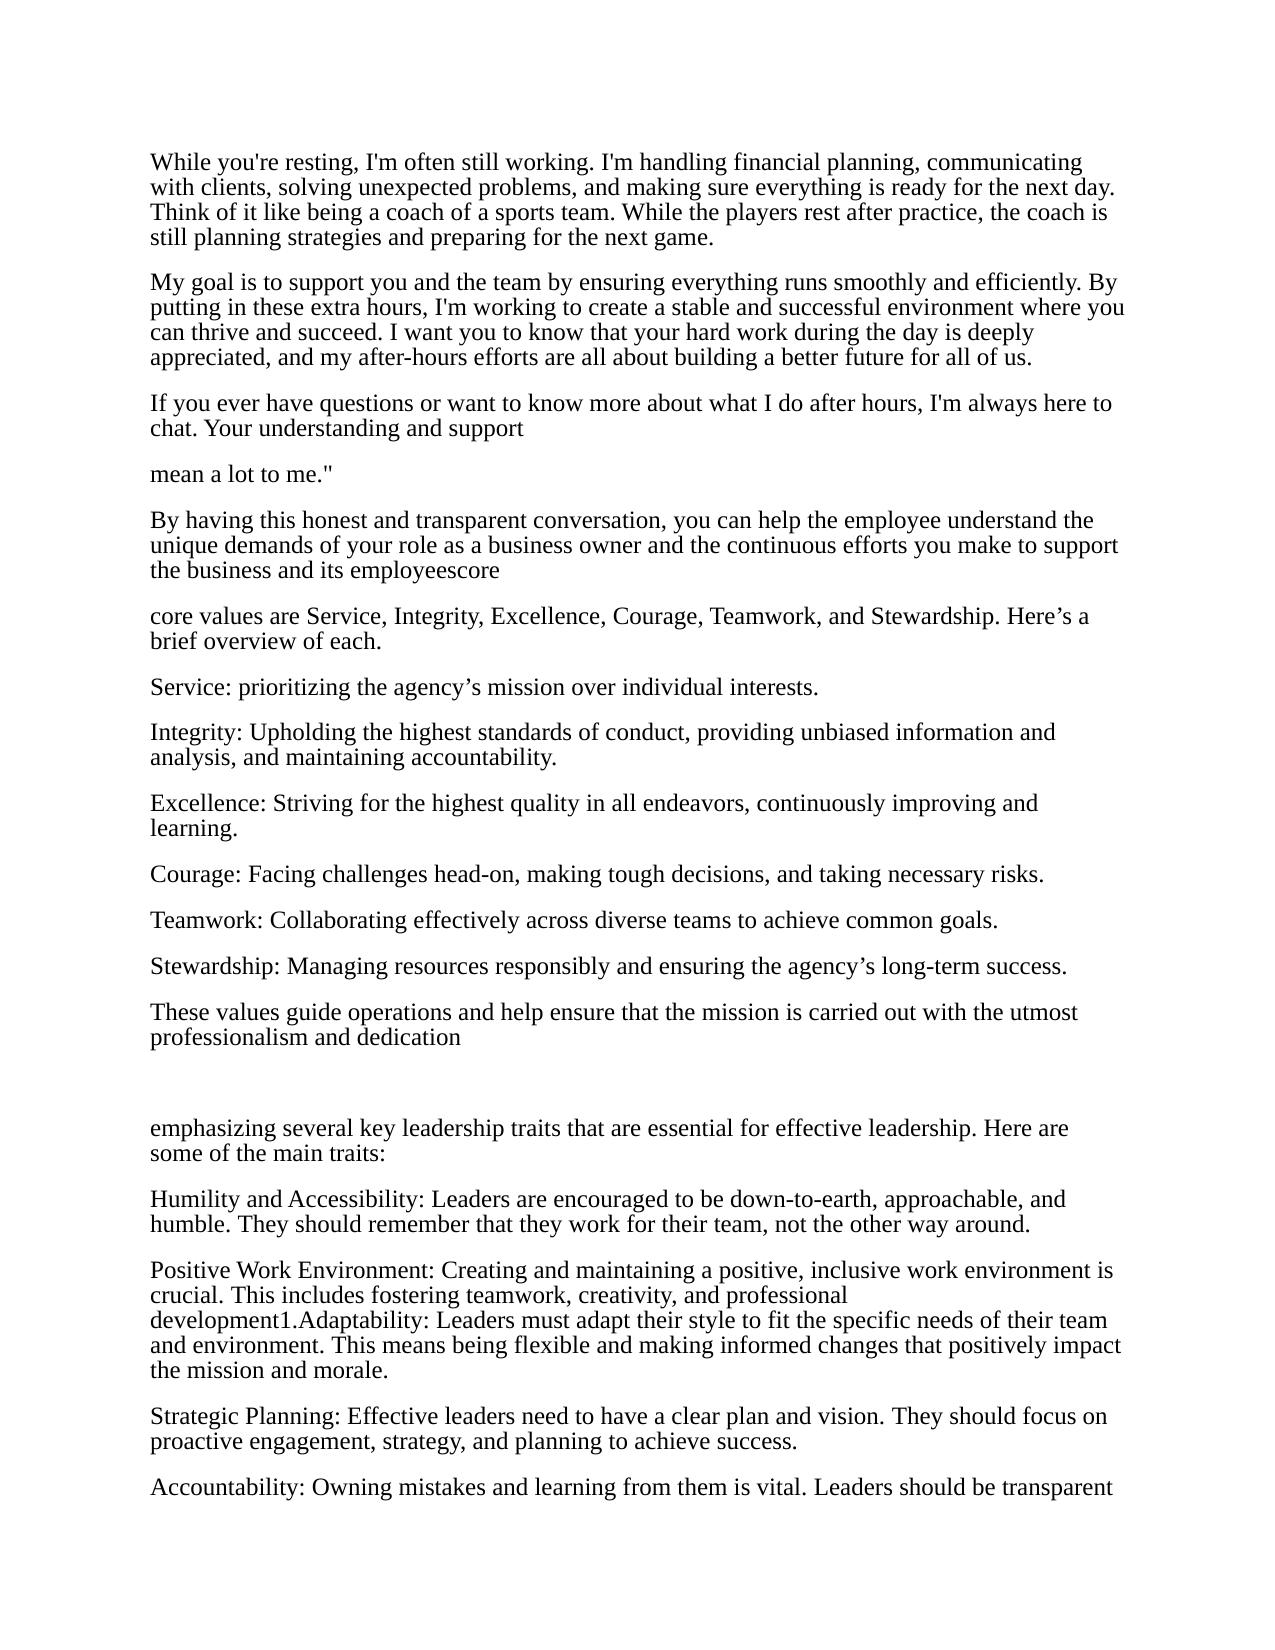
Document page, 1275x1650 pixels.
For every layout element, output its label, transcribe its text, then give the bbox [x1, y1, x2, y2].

text mean a lot to me." [150, 462, 1125, 487]
text Humility and Accessibility: Leaders are encouraged to be down-to-earth, approachable, and humble. They should remember that they work for their team, not the other way around. [150, 1187, 1125, 1237]
text By having this honest and transparent conversation, you can help the employee understand the unique demands of your role as a business owner and the continuous efforts you make to support the business and its employeescore [150, 508, 1125, 583]
text Service: prioritizing the agency’s mission over individual interests. [150, 675, 1125, 700]
text emphasizing several key leadership traits that are essential for effective leadership. Here are some of the main traits: [150, 1117, 1125, 1167]
text core values are Service, Integrity, Excellence, Courage, Teamwork, and Stewardship. Here’s a brief overview of each. [150, 604, 1125, 654]
text Strategic Planning: Effective leaders need to have a clear plan and vision. They should focus on proactive engagement, strategy, and planning to achieve success. [150, 1404, 1125, 1454]
text My goal is to support you and the team by ensuring everything runs smoothly and efficiently. By putting in these extra hours, I'm working to create a stable and successful environment where you can thrive and succeed. I want you to know that your hard work during the day is deeply appreciated, and my after-hours efforts are all about building a better future for all of us. [150, 271, 1125, 371]
text Stewardship: Managing resources responsibly and ensuring the agency’s long-term success. [150, 954, 1125, 979]
text Excellence: Striving for the highest quality in all endeavors, continuously improving and learning. [150, 792, 1125, 842]
text Positive Work Environment: Creating and maintaining a positive, inclusive work environment is crucial. This includes fostering teamwork, creativity, and professional development1.Adaptability: Leaders must adapt their style to fit the specific needs of their team and environment. This means being flexible and making informed changes that positively impact the mission and morale. [150, 1258, 1125, 1383]
text Courage: Facing challenges head-on, making tough decisions, and taking necessary risks. [150, 862, 1125, 887]
text Integrity: Upholding the highest standards of conduct, providing unbiased information and analysis, and maintaining accountability. [150, 721, 1125, 771]
text If you ever have questions or want to know more about what I do after hours, I'm always here to chat. Your understanding and support [150, 392, 1125, 442]
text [150, 1475, 1125, 1500]
text Teamwork: Collaborating effectively across diverse teams to achieve common goals. [150, 908, 1125, 933]
text These values guide operations and help ensure that the mission is carried out with the utmost professionalism and dedication [150, 1000, 1125, 1050]
text While you're resting, I'm often still working. I'm handling financial planning, communicating with clients, solving unexpected problems, and making sure everything is ready for the next day. Think of it like being a coach of a sports team. While the players rest after practice, the coach is still planning strategies and preparing for the next game. [150, 150, 1125, 250]
